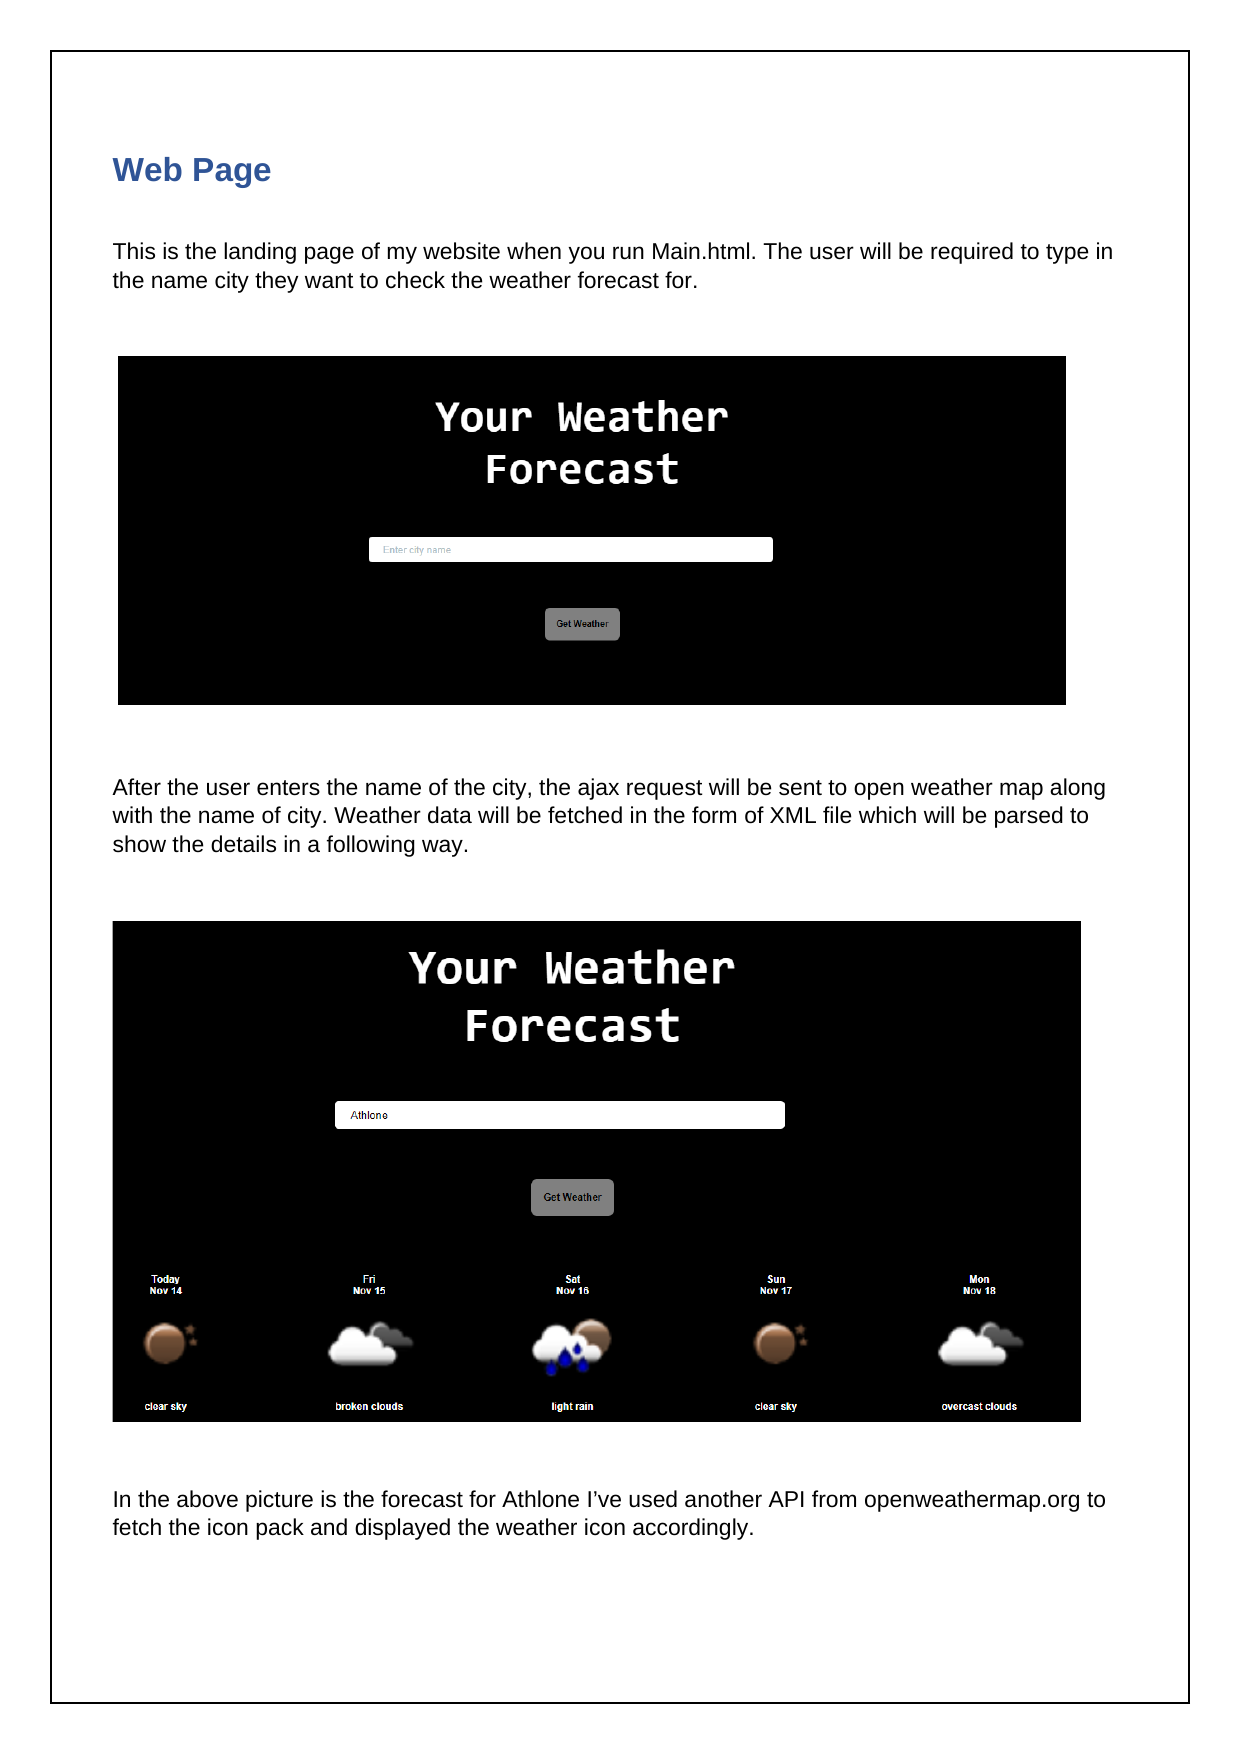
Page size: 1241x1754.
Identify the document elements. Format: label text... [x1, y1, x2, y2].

text This is the landing page of my website when you run Main.html. The user will be required to type in the name city they want to check the weather forecast for. [112, 238, 1128, 293]
text After the user enters the name of the city, the ajax request will be sent to open weather map along with the name of city. Weather data will be fetched in the form of XML file which will be parsed to show the details in a following way. [112, 774, 1128, 857]
subtitle Web Page [112, 150, 1128, 188]
picture [118, 356, 1066, 705]
text In the above picture is the forecast for Athlone I’ve used another API from openweathermap.org to fetch the icon pack and displayed the weather icon accordingly. [112, 1486, 1128, 1541]
picture [112, 921, 1081, 1422]
